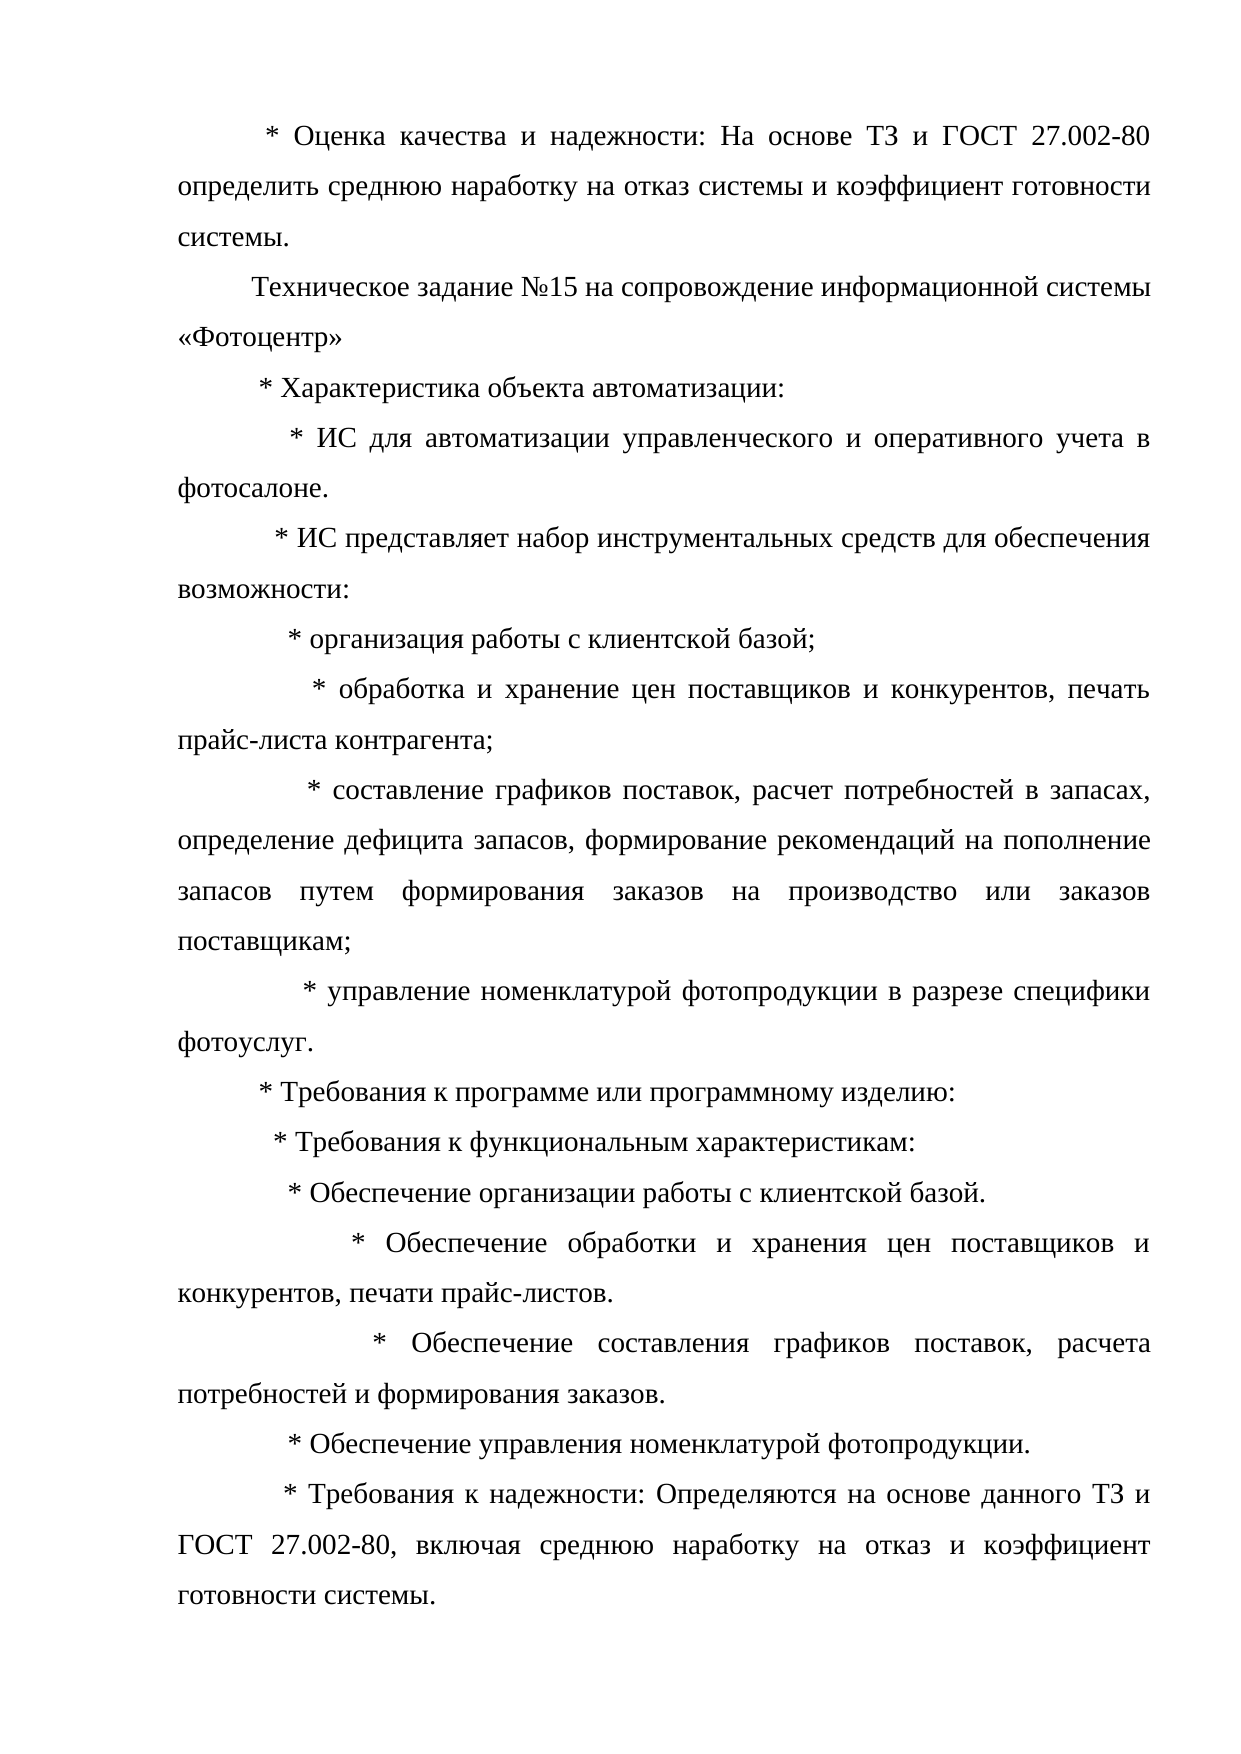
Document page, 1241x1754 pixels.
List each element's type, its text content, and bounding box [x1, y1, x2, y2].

text * Требования к надежности: Определяются на основе данного ТЗ и ГОСТ 27.002-80, включая среднюю наработку на отказ и коэффициент готовности системы. [177, 1477, 1152, 1611]
text * обработка и хранение цен поставщиков и конкурентов, печать прайс-листа контрагента; [177, 672, 1152, 755]
text * Обеспечение составления графиков поставок, расчета потребностей и формирования заказов. [177, 1326, 1152, 1409]
text * Оценка качества и надежности: На основе ТЗ и ГОСТ 27.002-80 определить среднюю наработку на отказ системы и коэффициент готовности системы. [177, 118, 1152, 252]
text * Обеспечение организации работы с клиентской базой. [177, 1175, 1152, 1208]
text * Обеспечение обработки и хранения цен поставщиков и конкурентов, печати прайс-листов. [177, 1225, 1152, 1309]
text Техническое задание №15 на сопровождение информационной системы «Фотоцентр» [177, 269, 1152, 353]
text * Характеристика объекта автоматизации: [177, 370, 1152, 403]
text * составление графиков поставок, расчет потребностей в запасах, определение дефицита запасов, формирование рекомендаций на пополнение запасов путем формирования заказов на производство или заказов поставщикам; [177, 772, 1152, 957]
text * Требования к функциональным характеристикам: [177, 1124, 1152, 1158]
text * организация работы с клиентской базой; [177, 621, 1152, 655]
text * ИС представляет набор инструментальных средств для обеспечения возможности: [177, 521, 1152, 604]
text * Требования к программе или программному изделию: [177, 1074, 1152, 1108]
text * управление номенклатурой фотопродукции в разрезе специфики фотоуслуг. [177, 973, 1152, 1057]
text * Обеспечение управления номенклатурой фотопродукции. [177, 1426, 1152, 1460]
text * ИС для автоматизации управленческого и оперативного учета в фотосалоне. [177, 420, 1152, 504]
